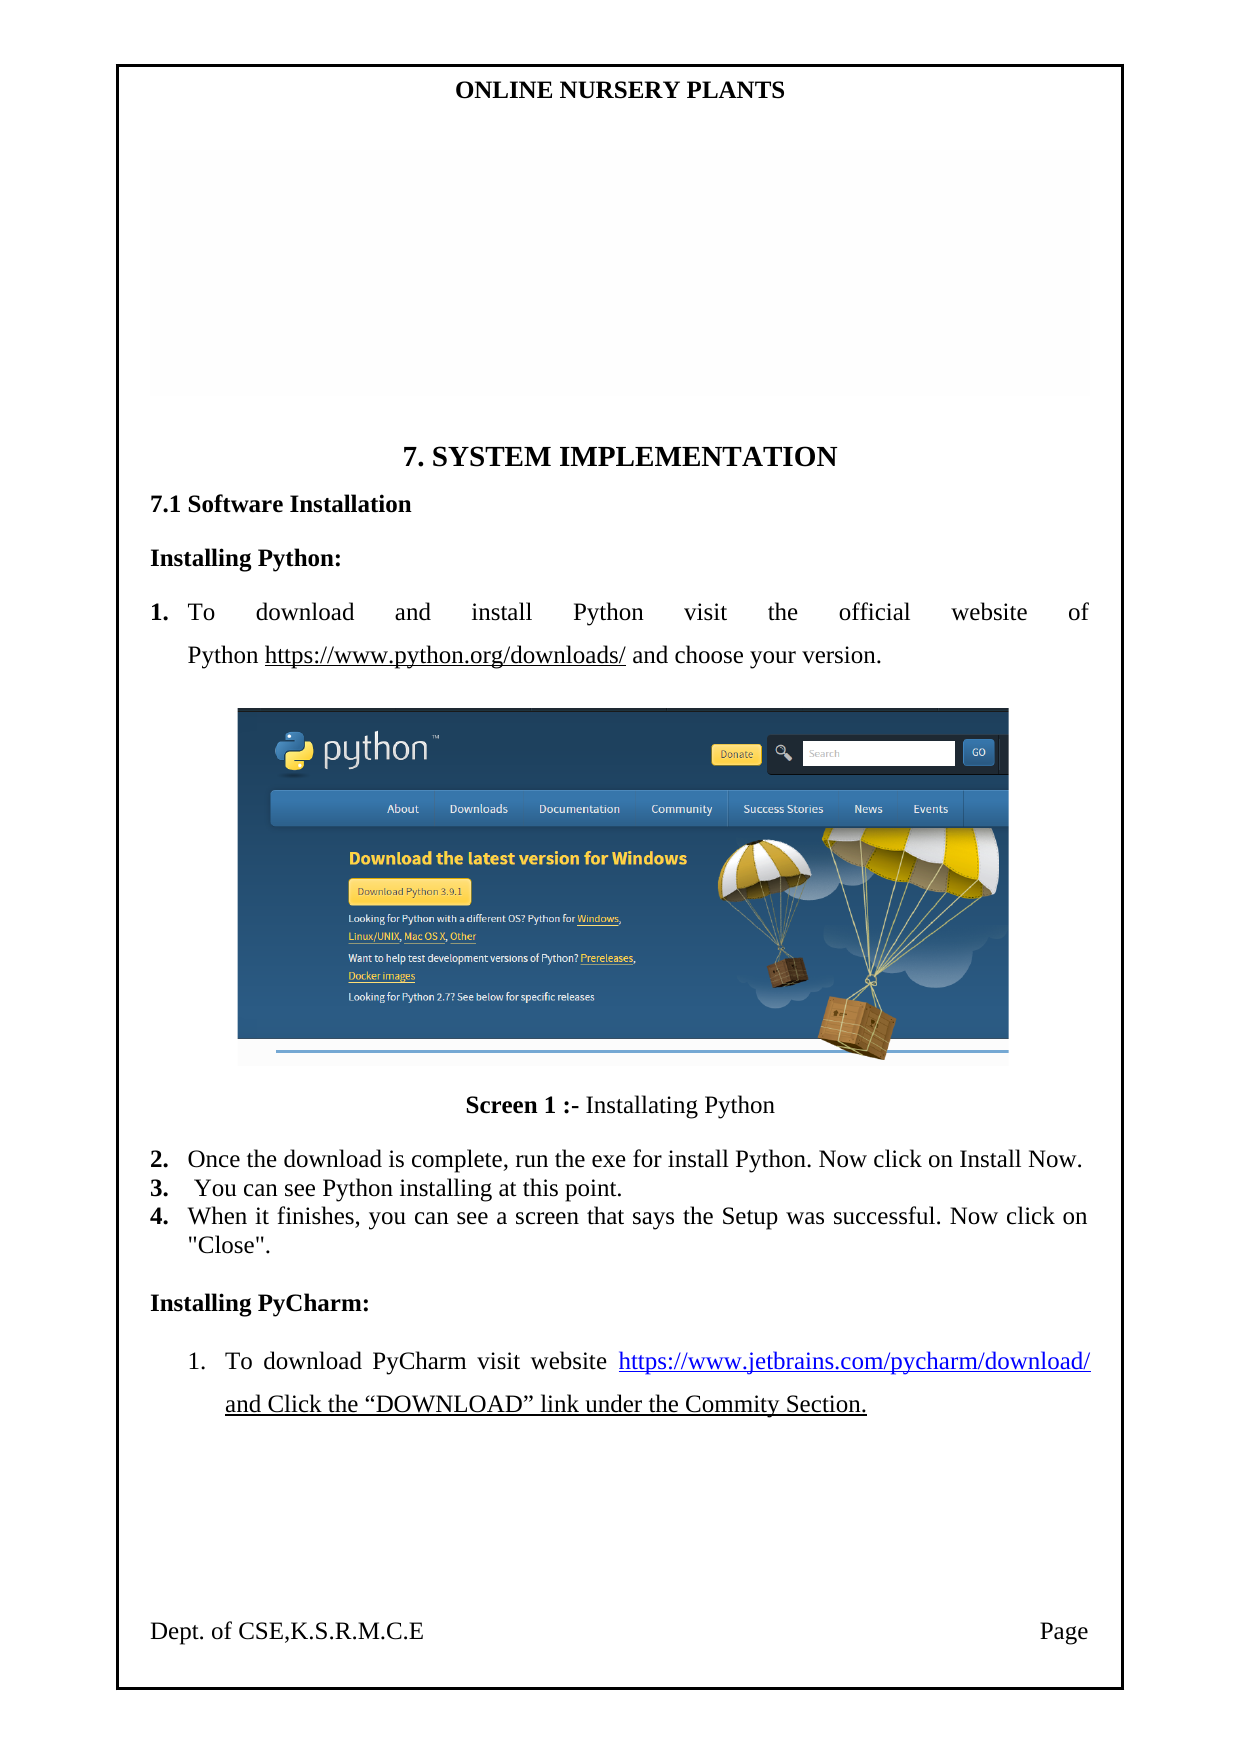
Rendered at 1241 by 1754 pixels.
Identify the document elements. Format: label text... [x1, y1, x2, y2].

text Screen 1 :- Installating Python [150, 1090, 1090, 1119]
text Installing Python: [150, 543, 1090, 572]
list Once the download is complete, run the exe for install Python. Now click on Install Now. [150, 1144, 1090, 1173]
text 7. SYSTEM IMPLEMENTATION [150, 439, 1090, 473]
list To download PyCharm visit website https://www.jetbrains.com/pycharm/download/ and Click the “DOWNLOAD” link under the Commity Section. [187, 1346, 1090, 1418]
picture [237, 708, 1009, 1066]
text Installing PyCharm: [150, 1288, 1090, 1317]
text 7.1 Software Installation [150, 489, 1090, 518]
list To download and install Python visit the official website of Python https://www.python.org/downloads/ and choose your version. [150, 597, 1090, 669]
list When it finishes, you can see a screen that says the Setup was successful. Now click on "Close". [150, 1201, 1090, 1259]
list You can see Python installing at this point. [150, 1173, 1090, 1201]
